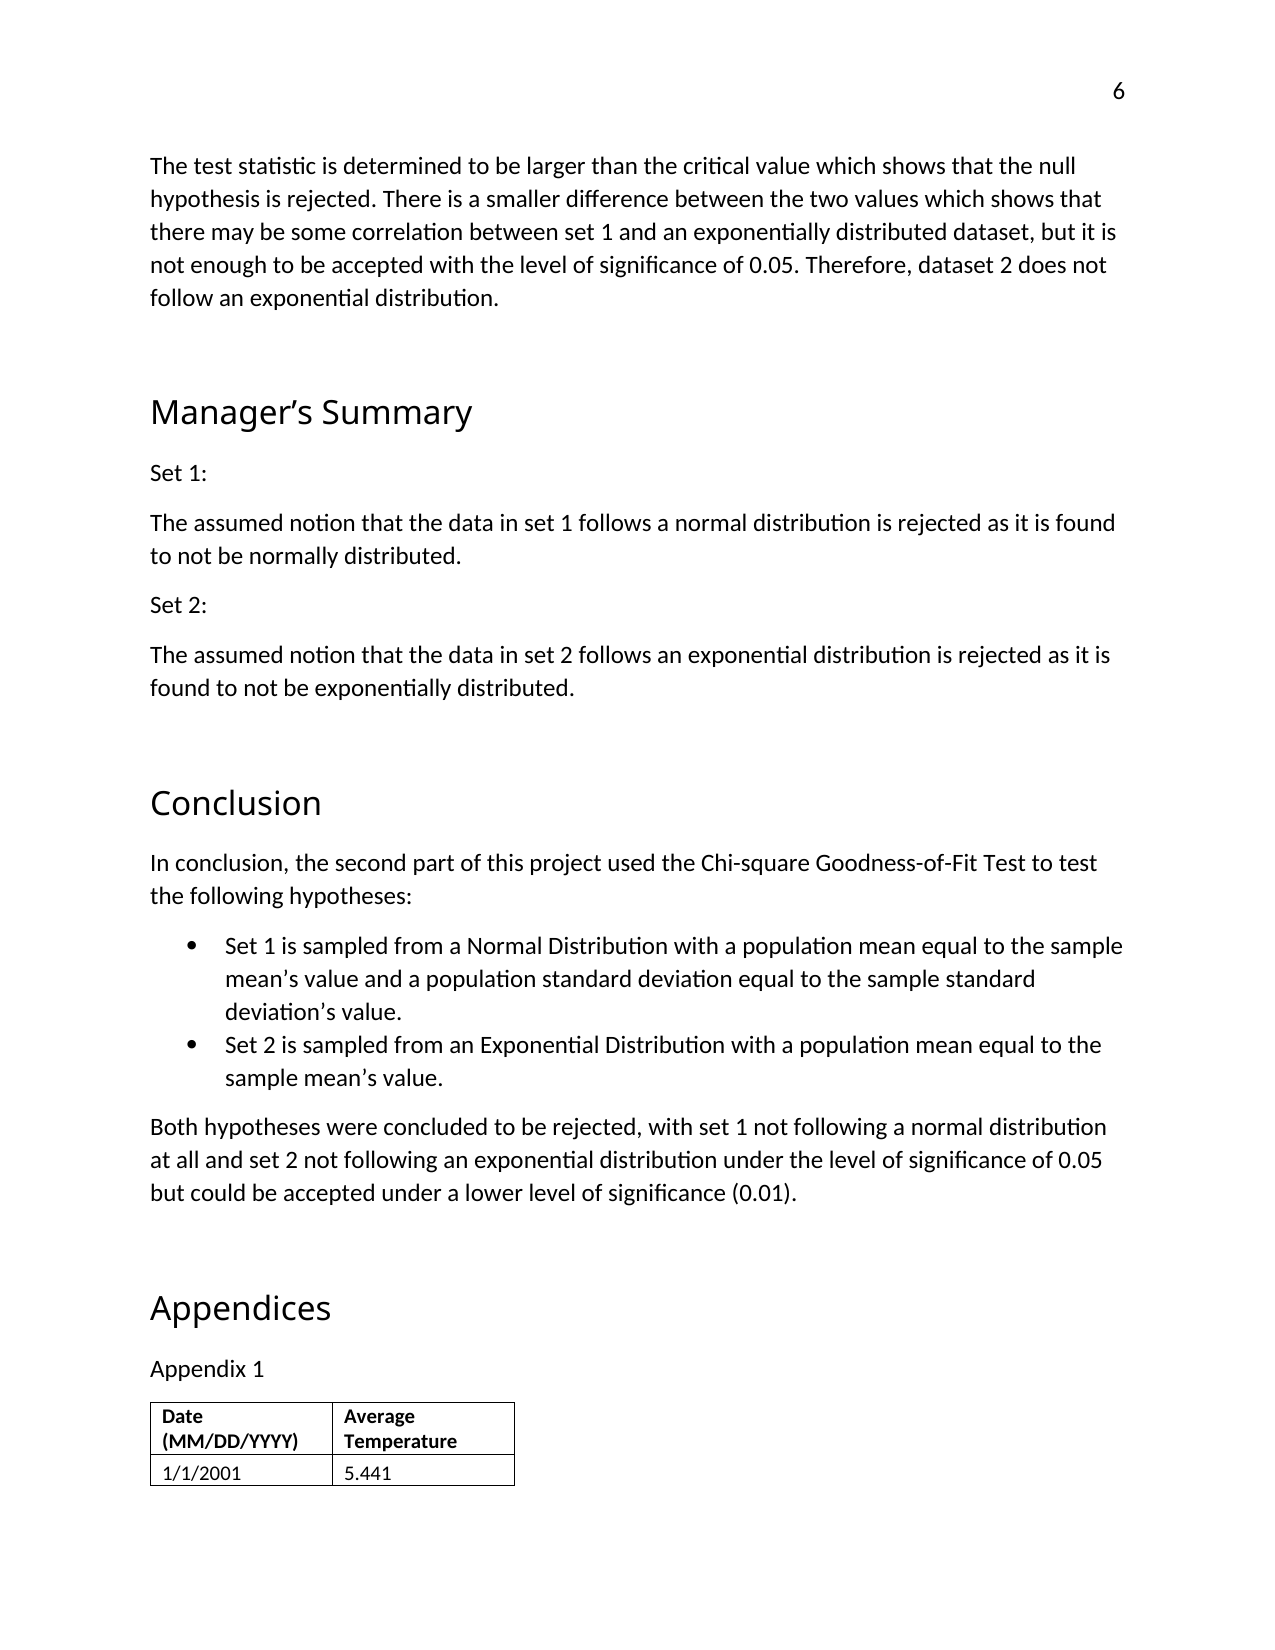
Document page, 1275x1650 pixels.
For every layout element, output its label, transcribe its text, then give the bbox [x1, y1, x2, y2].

subtitle Conclusion [150, 779, 1125, 825]
text In conclusion, the second part of this project used the Chi-square Goodness-of-Fit Test to test the following hypotheses: [150, 847, 1125, 911]
table_header Average Temperature [333, 1403, 514, 1454]
table_cell 1/1/2001 [151, 1455, 332, 1485]
subtitle Manager’s Summary [150, 389, 1125, 434]
table_header Date (MM/DD/YYYY) [151, 1403, 332, 1454]
subtitle Appendices [150, 1284, 1125, 1330]
list Set 2 is sampled from an Exponential Distribution with a population mean equal to the sample mean’s value. [187, 1029, 1125, 1092]
list Set 1 is sampled from a Normal Distribution with a population mean equal to the sample mean’s value and a population standard deviation equal to the sample standard deviation’s value. [187, 930, 1125, 1026]
text Appendix 1 [141, 1353, 1097, 1383]
text Both hypotheses were concluded to be rejected, with set 1 not following a normal distribution at all and set 2 not following an exponential distribution under the level of significance of 0.05 but could be accepted under a lower level of significance (0.01). [150, 1111, 1125, 1208]
table_cell 5.441 [333, 1455, 514, 1485]
text Set 2: [150, 589, 1125, 620]
text The assumed notion that the data in set 2 follows an exponential distribution is rejected as it is found to not be exponentially distributed. [150, 639, 1125, 702]
text The assumed notion that the data in set 1 follows a normal distribution is rejected as it is found to not be normally distributed. [150, 507, 1125, 570]
text The test statistic is determined to be larger than the critical value which shows that the null hypothesis is rejected. There is a smaller difference between the two values which shows that there may be some correlation between set 1 and an exponentially distributed dataset, but it is not enough to be accepted with the level of significance of 0.05. Therefore, dataset 2 does not follow an exponential distribution. [150, 150, 1125, 312]
text Set 1: [150, 457, 1125, 488]
